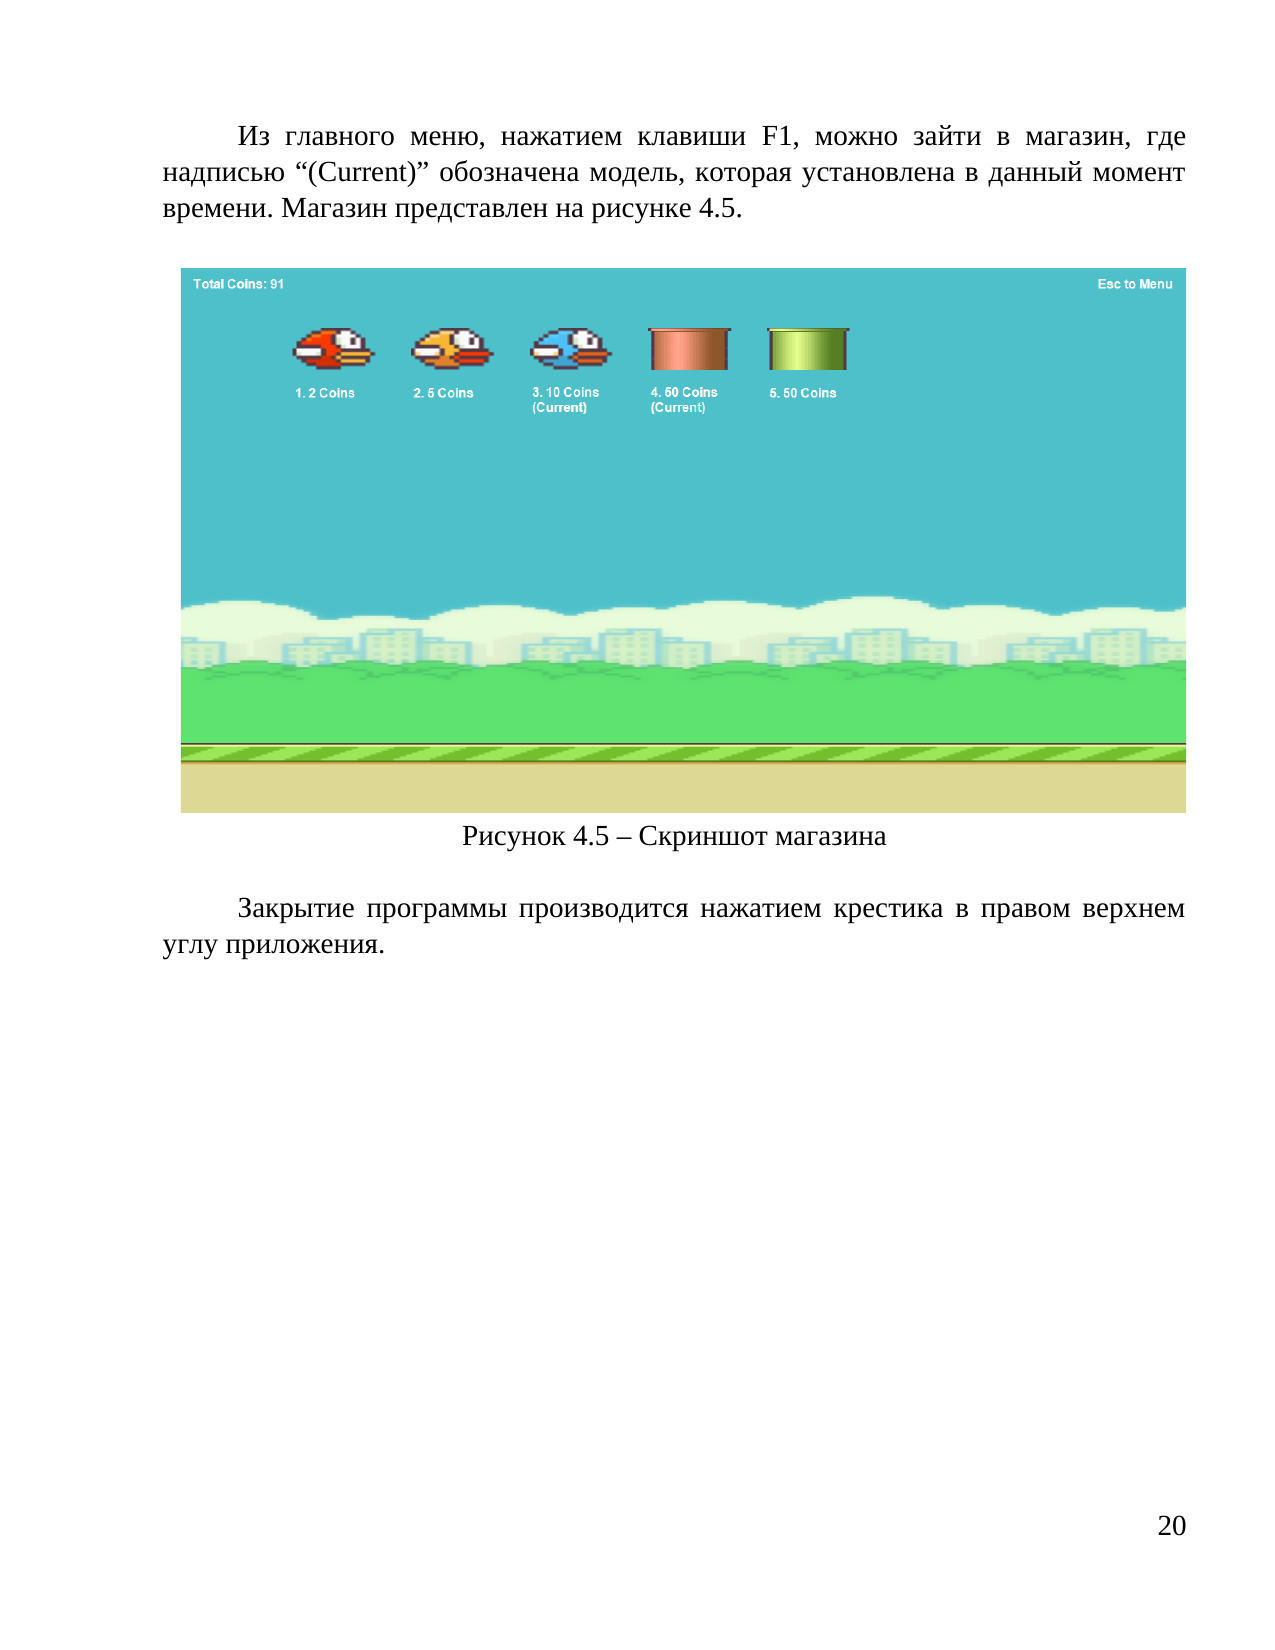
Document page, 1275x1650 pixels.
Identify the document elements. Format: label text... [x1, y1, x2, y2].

text Закрытие программы производится нажатием крестика в правом верхнем углу приложения. [162, 890, 1186, 959]
text Из главного меню, нажатием клавиши F1, можно зайти в магазин, где надписью “(Current)” обозначена модель, которая установлена в данный момент времени. Магазин представлен на рисунке 4.5. [162, 118, 1186, 224]
picture [180, 268, 1187, 813]
